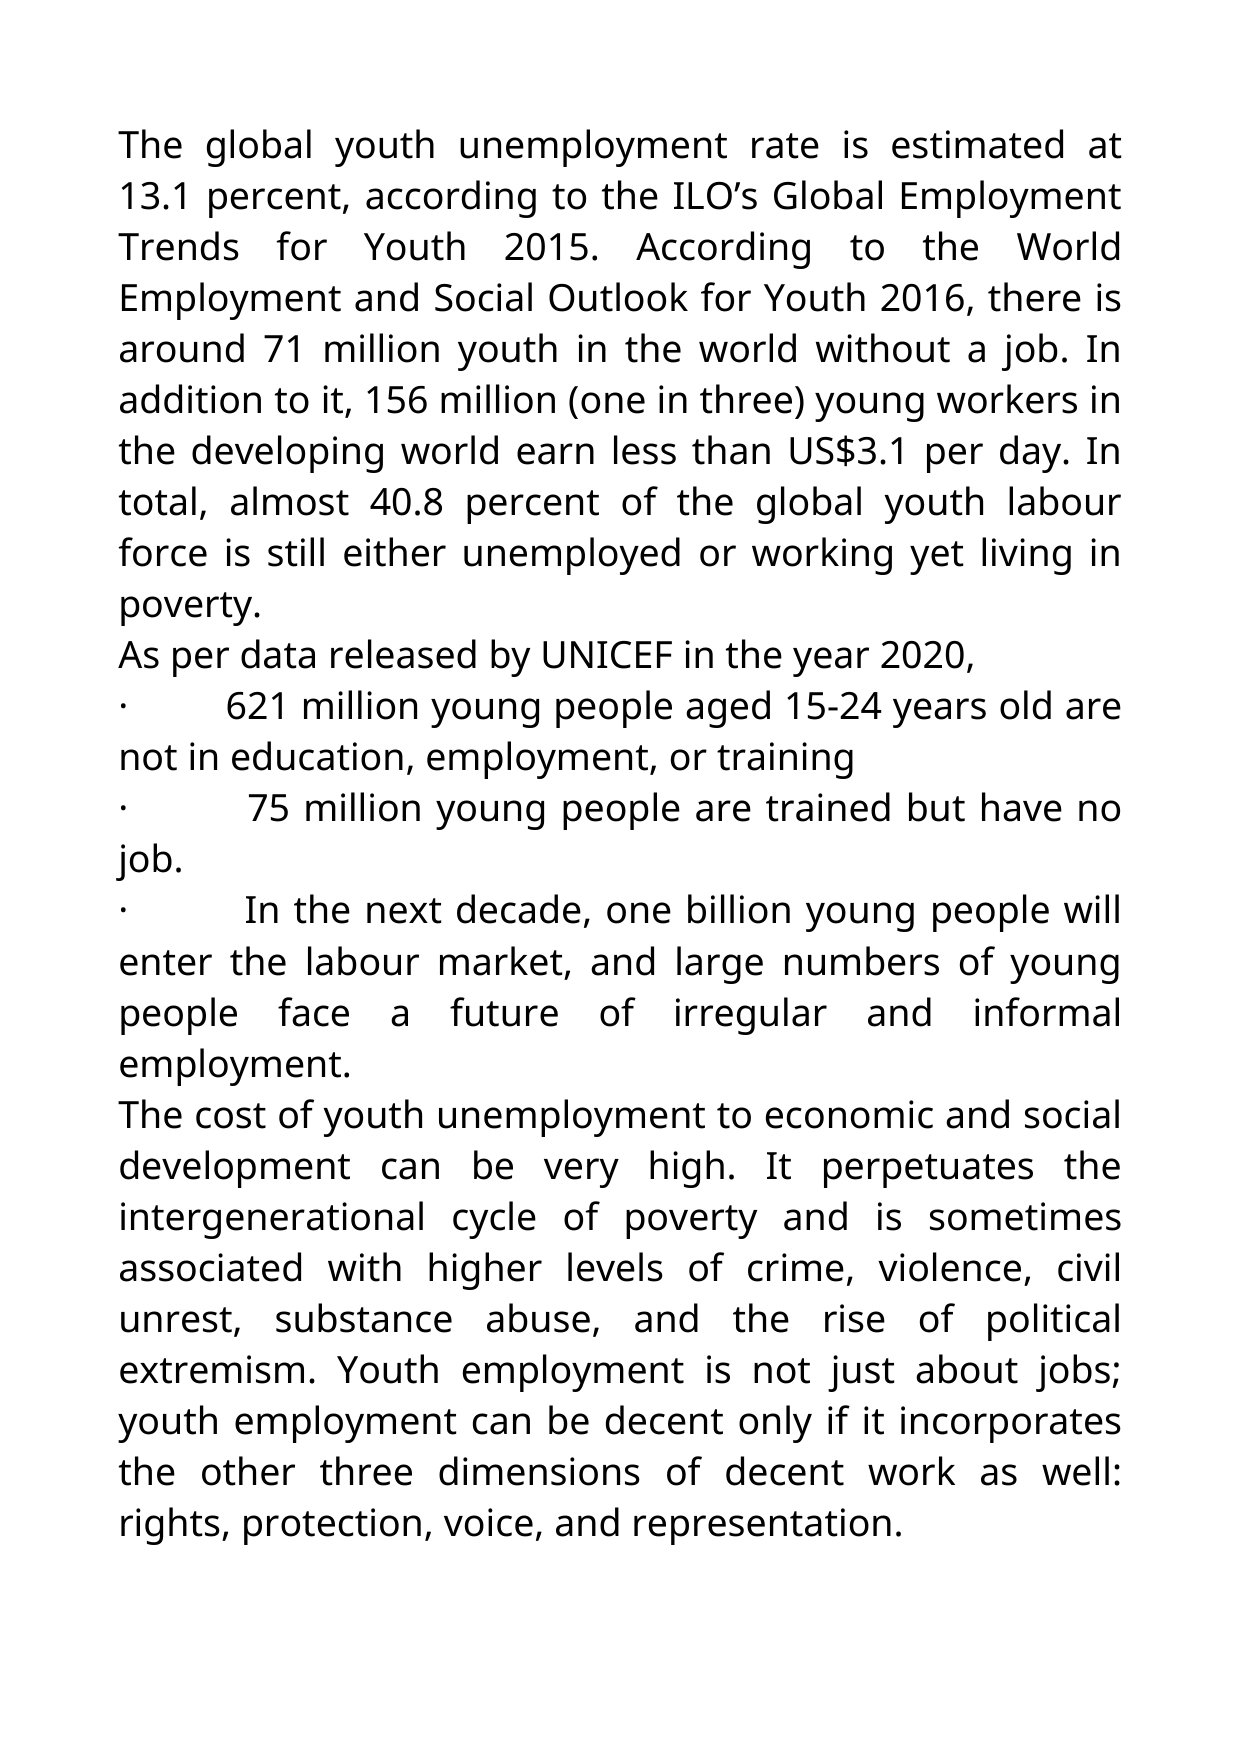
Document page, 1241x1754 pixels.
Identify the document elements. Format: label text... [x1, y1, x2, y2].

text The cost of youth unemployment to economic and social development can be very high. It perpetuates the intergenerational cycle of poverty and is sometimes associated with higher levels of crime, violence, civil unrest, substance abuse, and the rise of political extremism. Youth employment is not just about jobs; youth employment can be decent only if it incorporates the other three dimensions of decent work as well: rights, protection, voice, and representation. [118, 1088, 1122, 1547]
text · In the next decade, one billion young people will enter the labour market, and large numbers of young people face a future of irregular and informal employment. [118, 884, 1122, 1088]
text · 75 million young people are trained but have no job. [118, 782, 1122, 884]
text The global youth unemployment rate is estimated at 13.1 percent, according to the ILO’s Global Employment Trends for Youth 2015. According to the World Employment and Social Outlook for Youth 2016, there is around 71 million youth in the world without a job. In addition to it, 156 million (one in three) young workers in the developing world earn less than US$3.1 per day. In total, almost 40.8 percent of the global youth labour force is still either unemployed or working yet living in poverty. [118, 118, 1122, 628]
text · 621 million young people aged 15-24 years old are not in education, employment, or training [118, 679, 1122, 782]
text As per data released by UNICEF in the year 2020, [118, 628, 1122, 679]
